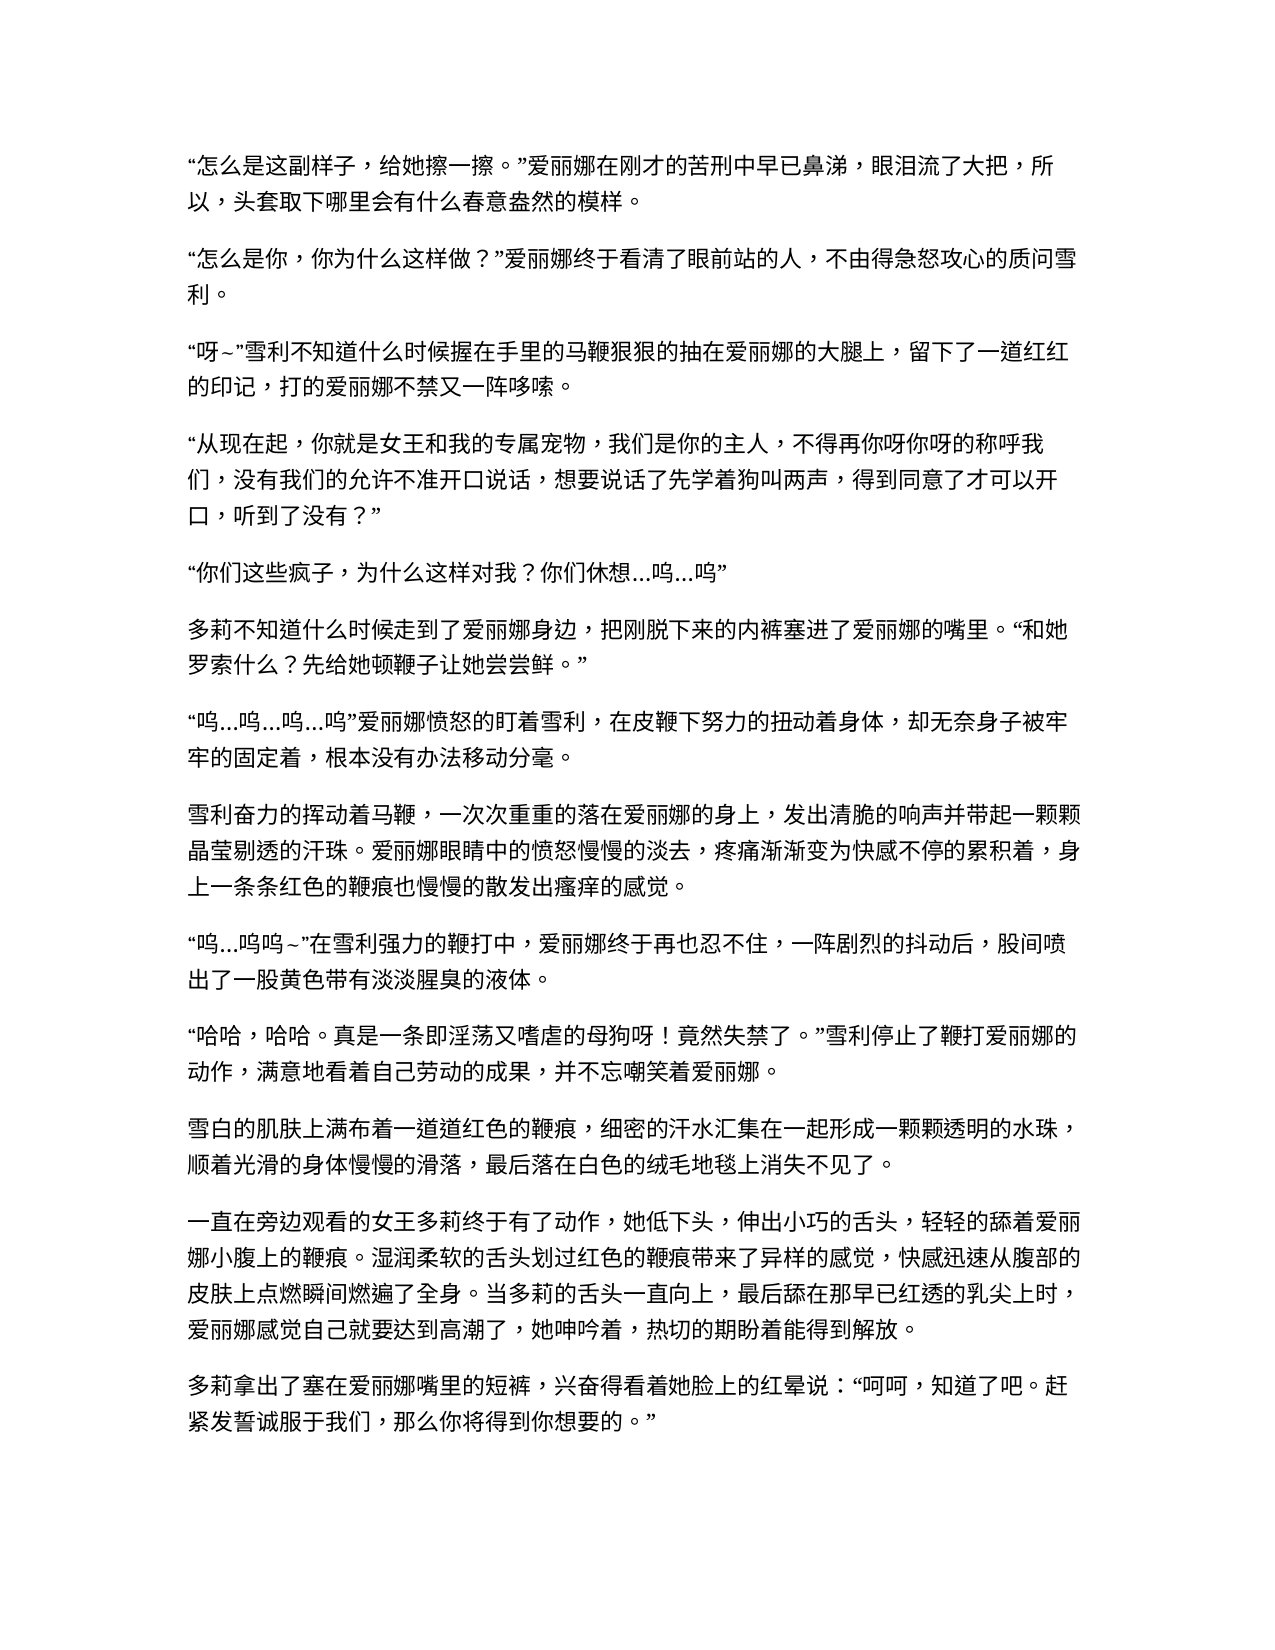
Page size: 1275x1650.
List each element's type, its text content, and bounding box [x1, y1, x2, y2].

text 一直在旁边观看的女王多莉终于有了动作，她低下头，伸出小巧的舌头，轻轻的舔着爱丽娜小腹上的鞭痕。湿润柔软的舌头划过红色的鞭痕带来了异样的感觉，快感迅速从腹部的皮肤上点燃瞬间燃遍了全身。当多莉的舌头一直向上，最后舔在那早已红透的乳尖上时，爱丽娜感觉自己就要达到高潮了，她呻吟着，热切的期盼着能得到解放。 [187, 1206, 1087, 1345]
text “呜…呜呜~”在雪利强力的鞭打中，爱丽娜终于再也忍不住，一阵剧烈的抖动后，股间喷出了一股黄色带有淡淡腥臭的液体。 [187, 928, 1087, 995]
text 雪白的肌肤上满布着一道道红色的鞭痕，细密的汗水汇集在一起形成一颗颗透明的水珠，顺着光滑的身体慢慢的滑落，最后落在白色的绒毛地毯上消失不见了。 [187, 1113, 1087, 1180]
text 多莉不知道什么时候走到了爱丽娜身边，把刚脱下来的内裤塞进了爱丽娜的嘴里。“和她罗索什么？先给她顿鞭子让她尝尝鲜。” [187, 613, 1087, 681]
text “哈哈，哈哈。真是一条即淫荡又嗜虐的母狗呀！竟然失禁了。”雪利停止了鞭打爱丽娜的动作，满意地看着自己劳动的成果，并不忘嘲笑着爱丽娜。 [187, 1020, 1087, 1087]
text 雪利奋力的挥动着马鞭，一次次重重的落在爱丽娜的身上，发出清脆的响声并带起一颗颗晶莹剔透的汗珠。爱丽娜眼睛中的愤怒慢慢的淡去，疼痛渐渐变为快感不停的累积着，身上一条条红色的鞭痕也慢慢的散发出瘙痒的感觉。 [187, 799, 1087, 902]
text 多莉拿出了塞在爱丽娜嘴里的短裤，兴奋得看着她脸上的红晕说：“呵呵，知道了吧。赶紧发誓诚服于我们，那么你将得到你想要的。” [187, 1370, 1087, 1437]
text “从现在起，你就是女王和我的专属宠物，我们是你的主人，不得再你呀你呀的称呼我们，没有我们的允许不准开口说话，想要说话了先学着狗叫两声，得到同意了才可以开口，听到了没有？” [187, 428, 1087, 531]
text “怎么是你，你为什么这样做？”爱丽娜终于看清了眼前站的人，不由得急怒攻心的质问雪利。 [187, 243, 1087, 310]
text “呀~”雪利不知道什么时候握在手里的马鞭狠狠的抽在爱丽娜的大腿上，留下了一道红红的印记，打的爱丽娜不禁又一阵哆嗦。 [187, 335, 1087, 403]
text “你们这些疯子，为什么这样对我？你们休想…呜…呜” [187, 557, 1087, 588]
text “怎么是这副样子，给她擦一擦。”爱丽娜在刚才的苦刑中早已鼻涕，眼泪流了大把，所以，头套取下哪里会有什么春意盎然的模样。 [187, 150, 1087, 217]
text “呜…呜…呜…呜”爱丽娜愤怒的盯着雪利，在皮鞭下努力的扭动着身体，却无奈身子被牢牢的固定着，根本没有办法移动分毫。 [187, 706, 1087, 773]
